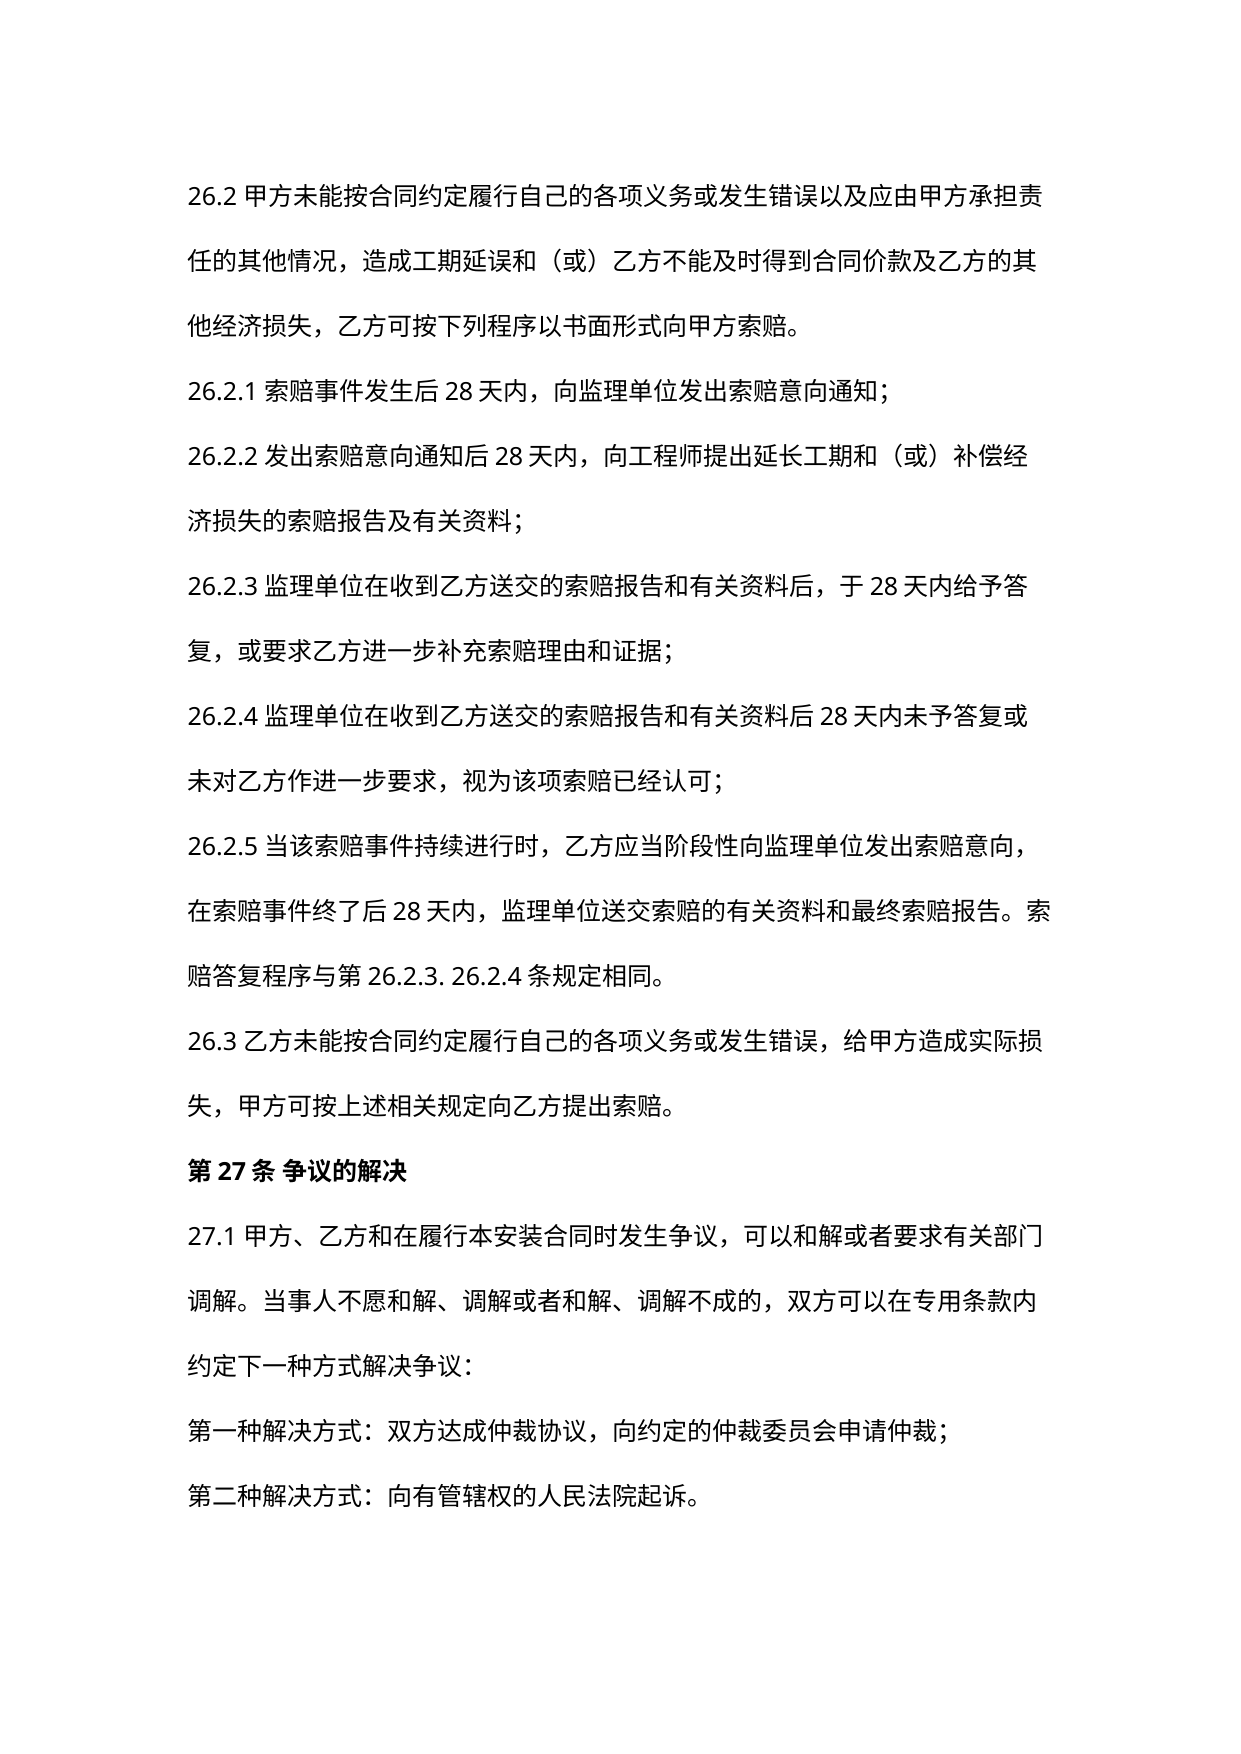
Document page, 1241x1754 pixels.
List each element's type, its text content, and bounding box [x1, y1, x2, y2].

text 27.1 甲方、乙方和在履行本安装合同时发生争议，可以和解或者要求有关部门调解。当事人不愿和解、调解或者和解、调解不成的，双方可以在专用条款内约定下一种方式解决争议： [187, 1202, 1053, 1397]
text 第一种解决方式：双方达成仲裁协议，向约定的仲裁委员会申请仲裁； [187, 1397, 1053, 1462]
text 第二种解决方式：向有管辖权的人民法院起诉。 [187, 1462, 1053, 1527]
text 26.3 乙方未能按合同约定履行自己的各项义务或发生错误，给甲方造成实际损失，甲方可按上述相关规定向乙方提出索赔。 [187, 1007, 1053, 1137]
text 26.2.1 索赔事件发生后28天内，向监理单位发出索赔意向通知； [187, 357, 1053, 422]
text 26.2.4 监理单位在收到乙方送交的索赔报告和有关资料后28天内未予答复或未对乙方作进一步要求，视为该项索赔已经认可； [187, 682, 1053, 812]
text 26.2.2 发出索赔意向通知后28天内，向工程师提出延长工期和（或）补偿经济损失的索赔报告及有关资料； [187, 422, 1053, 552]
subtitle 第27条 争议的解决 [187, 1137, 1053, 1202]
text 26.2 甲方未能按合同约定履行自己的各项义务或发生错误以及应由甲方承担责任的其他情况，造成工期延误和（或）乙方不能及时得到合同价款及乙方的其他经济损失，乙方可按下列程序以书面形式向甲方索赔。 [187, 162, 1053, 357]
text 26.2.5 当该索赔事件持续进行时，乙方应当阶段性向监理单位发出索赔意向，在索赔事件终了后28天内，监理单位送交索赔的有关资料和最终索赔报告。索赔答复程序与第26.2.3. 26.2.4条规定相同。 [187, 812, 1053, 1007]
text 26.2.3 监理单位在收到乙方送交的索赔报告和有关资料后，于28天内给予答复，或要求乙方进一步补充索赔理由和证据； [187, 552, 1053, 682]
